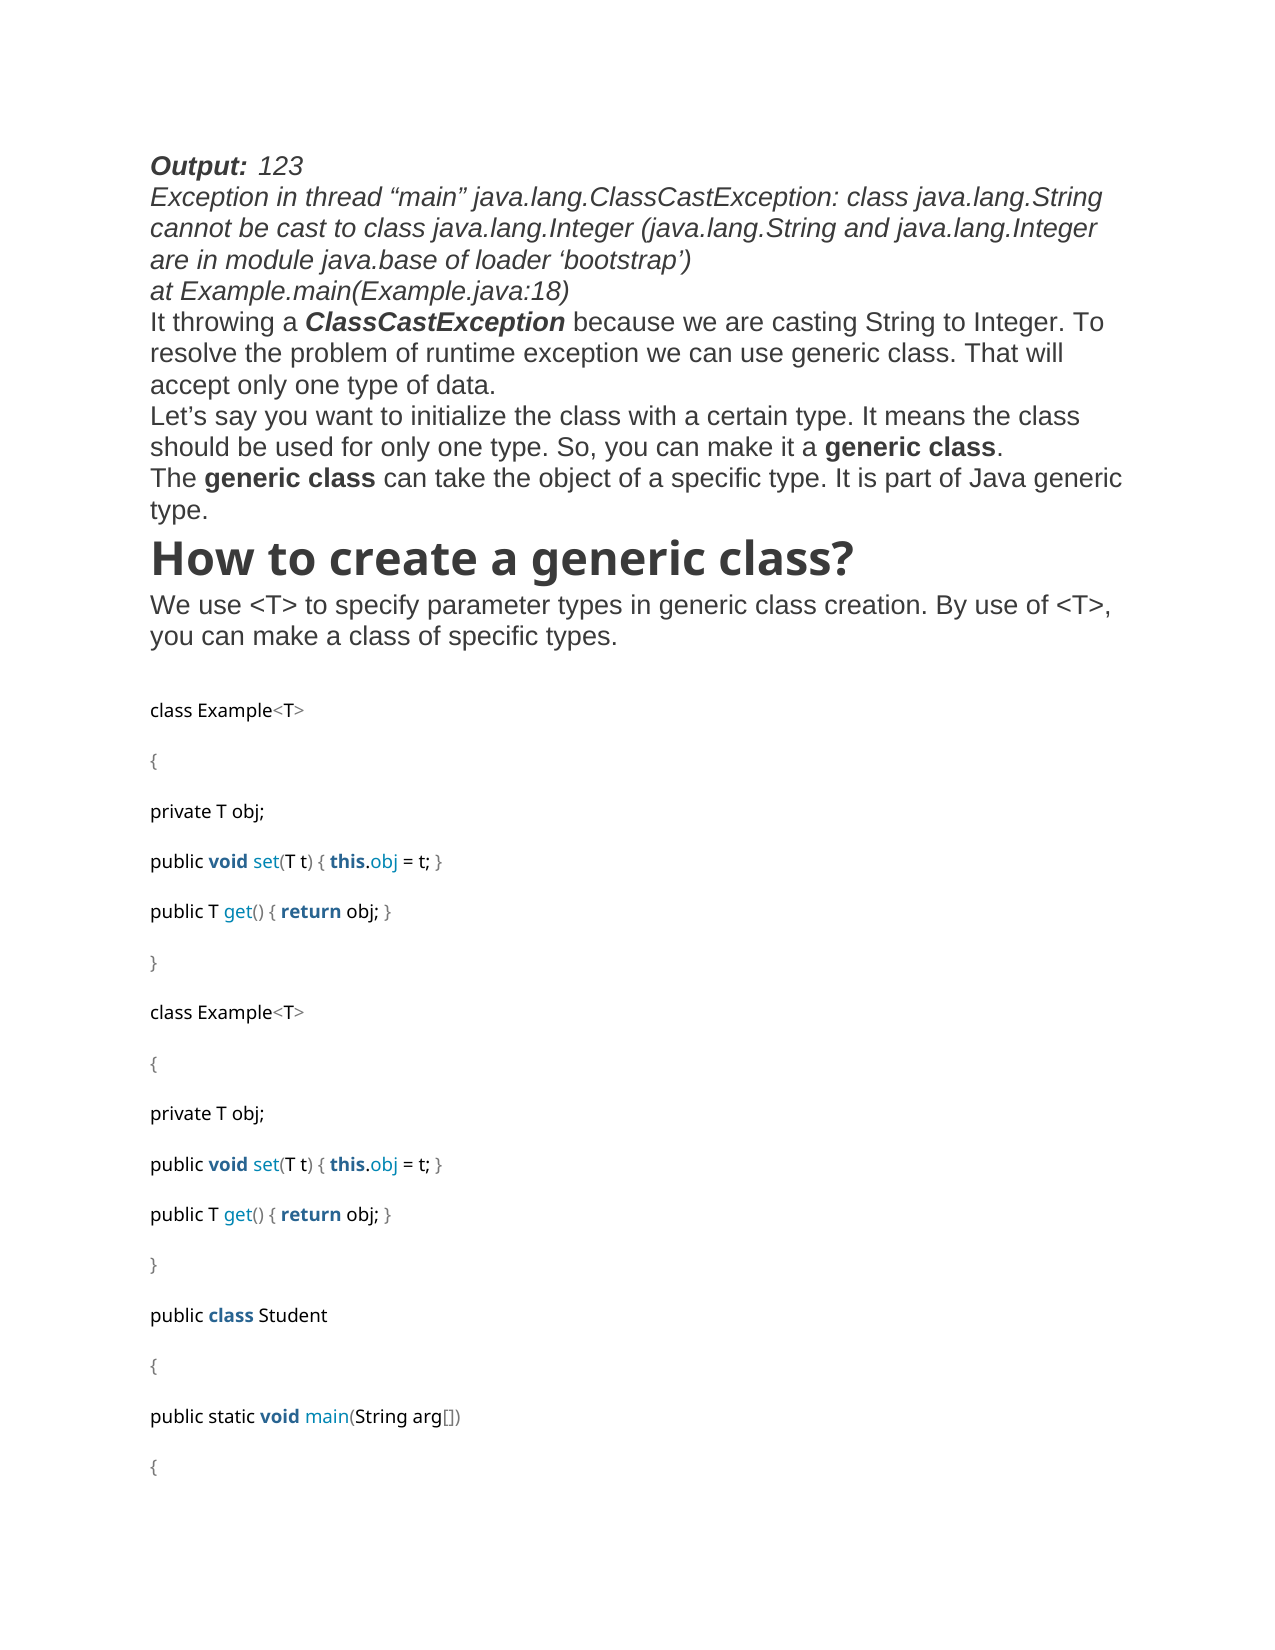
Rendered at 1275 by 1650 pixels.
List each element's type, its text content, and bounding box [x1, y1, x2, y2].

text { [150, 1042, 1125, 1076]
subtitle How to create a generic class? [150, 525, 1125, 589]
text { [150, 739, 1125, 773]
text public T get() { return obj; } [150, 1193, 1125, 1227]
text We use <T> to specify parameter types in generic class creation. By use of <T>, you can make a class of specific types. [150, 589, 1125, 651]
text private T obj; [150, 790, 1125, 823]
text public class Student [150, 1294, 1125, 1328]
text Let’s say you want to initialize the class with a certain type. It means the class should be used for only one type. So, you can make it a generic class. The generic class can take the object of a specific type. It is part of Java generic type. [150, 400, 1125, 525]
text { [150, 1344, 1125, 1378]
text public void set(T t) { this.obj = t; } [150, 840, 1125, 874]
text public T get() { return obj; } [150, 891, 1125, 924]
text class Example<T> [150, 689, 1125, 723]
text It throwing a ClassCastException because we are casting String to Integer. To resolve the problem of runtime exception we can use generic class. That will accept only one type of data. [150, 306, 1125, 400]
text } [150, 941, 1125, 975]
text public void set(T t) { this.obj = t; } [150, 1143, 1125, 1176]
text { [150, 1445, 1125, 1479]
text private T obj; [150, 1092, 1125, 1126]
text } [150, 1243, 1125, 1277]
text class Example<T> [150, 991, 1125, 1025]
text public static void main(String arg[]) [150, 1395, 1125, 1428]
text Output: 123 Exception in thread “main” java.lang.ClassCastException: class java.lang.String cannot be cast to class java.lang.Integer (java.lang.String and java.lang.Integer are in module java.base of loader ‘bootstrap’) at Example.main(Example.java:18) [150, 150, 1125, 306]
